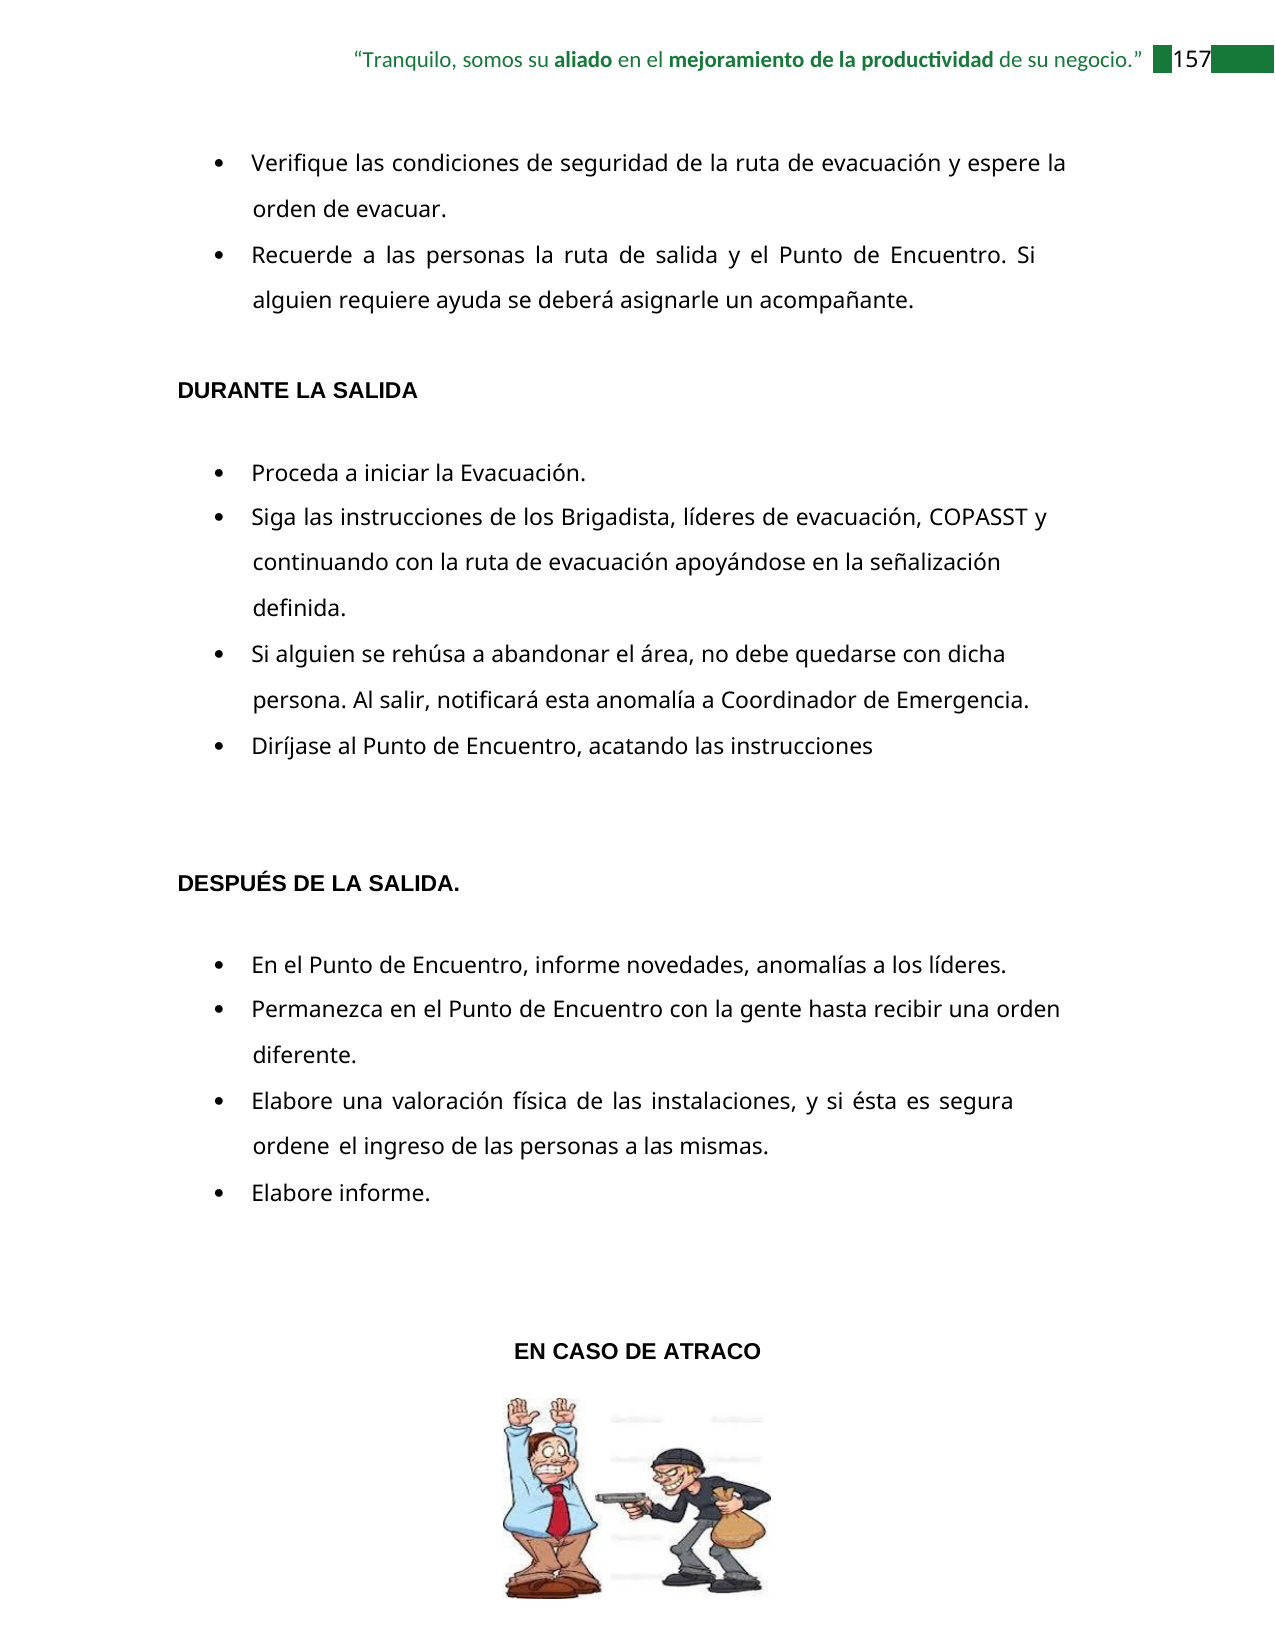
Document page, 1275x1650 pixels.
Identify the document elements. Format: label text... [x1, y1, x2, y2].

list Elabore una valoración física de las instalaciones, y si ésta es segura ordene el ingreso de las personas a las mismas. [215, 1085, 1098, 1162]
subtitle DESPUÉS DE LA SALIDA. [177, 870, 1275, 896]
picture [503, 1398, 771, 1599]
list Elabore informe. [215, 1177, 1275, 1208]
list Recuerde a las personas la ruta de salida y el Punto de Encuentro. Si alguien requiere ayuda se deberá asignarle un acompañante. [215, 239, 1097, 316]
list Siga las instrucciones de los Brigadista, líderes de evacuación, COPASST y continuando con la ruta de evacuación apoyándose en la señalización definida. [215, 501, 1098, 623]
list Diríjase al Punto de Encuentro, acatando las instrucciones [215, 730, 1275, 761]
list Verifique las condiciones de seguridad de la ruta de evacuación y espere la orden de evacuar. [215, 147, 1098, 224]
subtitle DURANTE LA SALIDA [177, 377, 1275, 404]
list En el Punto de Encuentro, informe novedades, anomalías a los líderes. [215, 949, 1275, 980]
list Proceda a iniciar la Evacuación. [215, 457, 1275, 488]
subtitle EN CASO DE ATRACO [282, 1338, 993, 1364]
list Si alguien se rehúsa a abandonar el área, no debe quedarse con dicha persona. Al salir, notificará esta anomalía a Coordinador de Emergencia. [215, 638, 1098, 715]
list Permanezca en el Punto de Encuentro con la gente hasta recibir una orden diferente. [215, 993, 1098, 1070]
